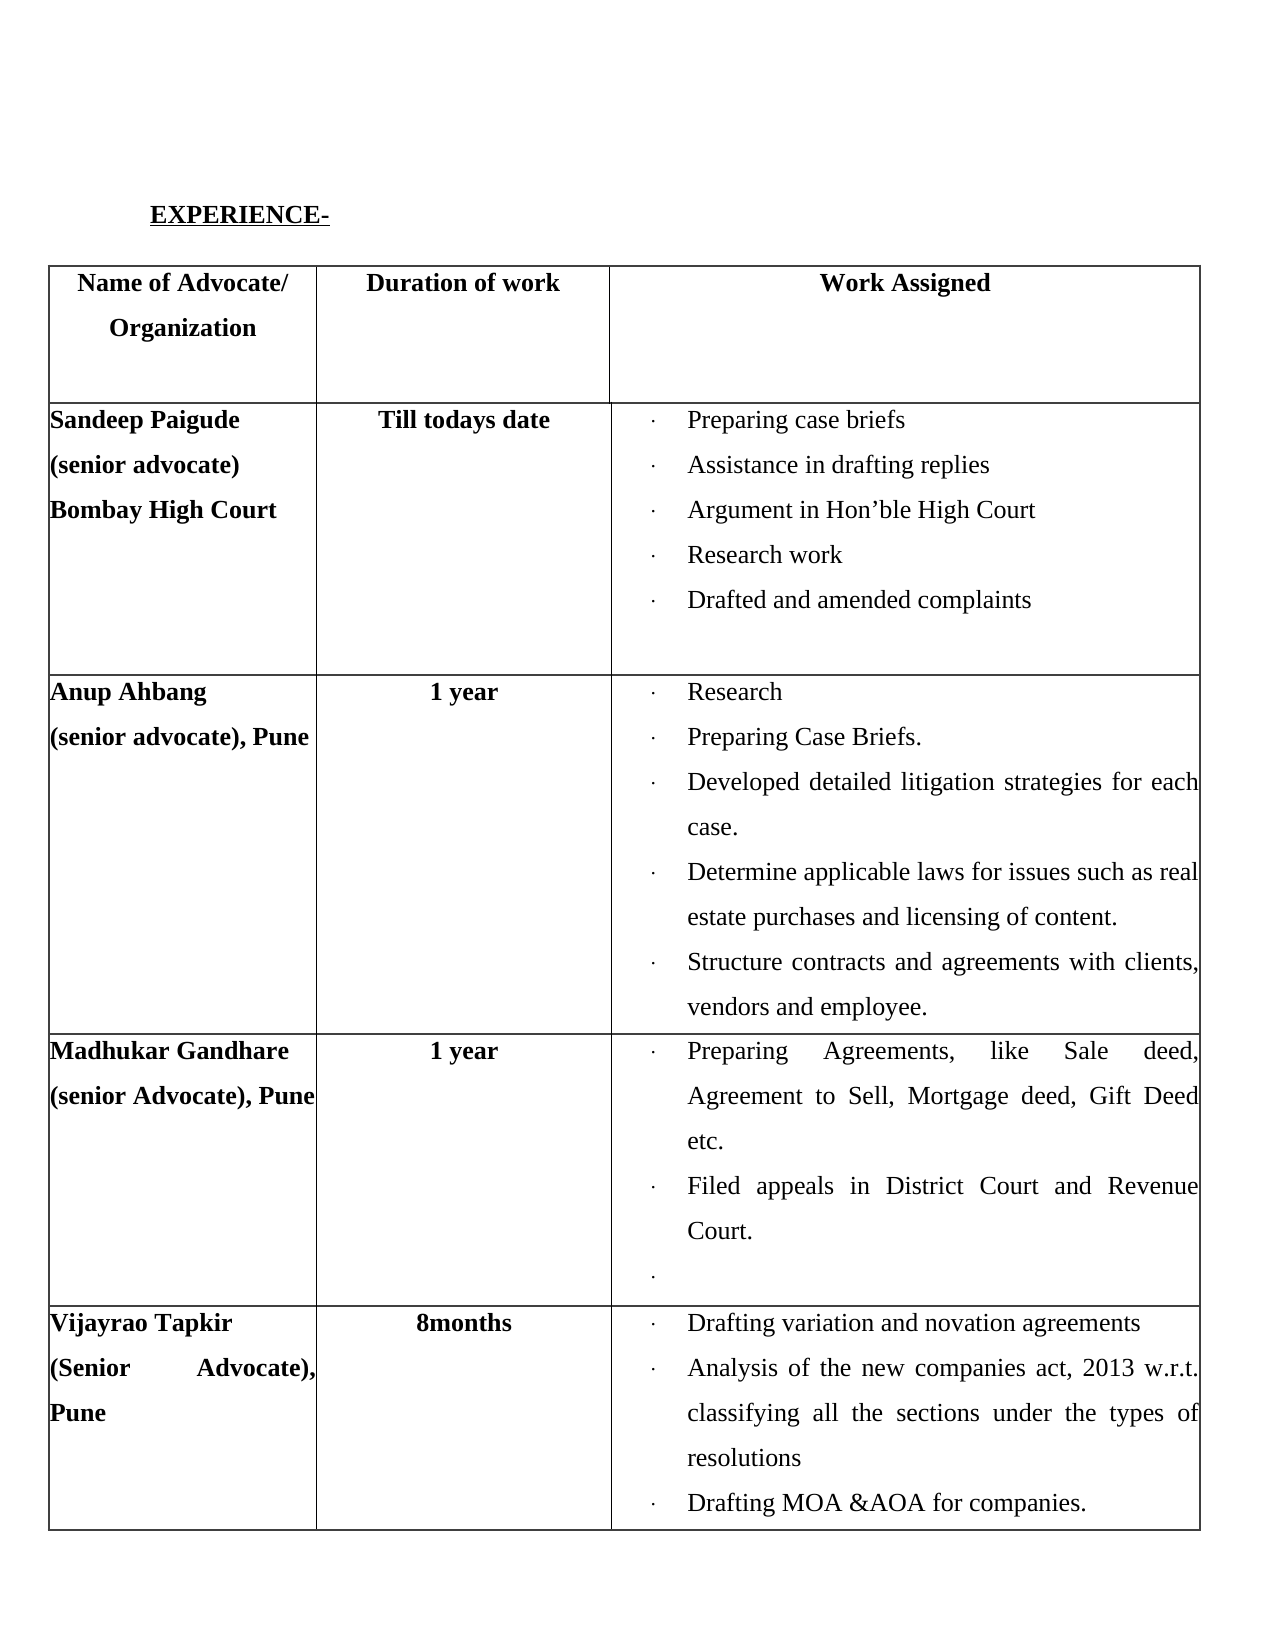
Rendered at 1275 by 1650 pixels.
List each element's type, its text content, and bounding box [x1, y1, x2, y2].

table_cell 1 year [317, 676, 611, 1033]
table_cell Till todays date [317, 404, 611, 673]
table_cell Preparing case briefs Assistance in drafting replies Argument in Hon’ble High Court Research work Drafted and amended complaints [612, 404, 1199, 673]
text EXPERIENCE- [150, 199, 1200, 229]
table_cell Preparing Agreements, like Sale deed, Agreement to Sell, Mortgage deed, Gift Deed etc. Filed appeals in District Court and Revenue Court. [612, 1035, 1199, 1304]
table_header Name of Advocate/ Organization [50, 267, 316, 402]
table_header Work Assigned [610, 267, 1199, 402]
table_cell Sandeep Paigude (senior advocate) Bombay High Court [50, 404, 316, 673]
table_cell Drafting variation and novation agreements Analysis of the new companies act, 2013 w.r.t. classifying all the sections under the types of resolutions Drafting MOA &AOA for companies. [612, 1307, 1199, 1529]
table_cell Anup Ahbang (senior advocate), Pune [50, 676, 316, 1033]
table_header Duration of work [317, 267, 609, 402]
table_cell Vijayrao Tapkir (Senior Advocate), Pune [50, 1307, 316, 1529]
table_cell 1 year [317, 1035, 611, 1304]
table_cell 8months [317, 1307, 611, 1529]
table_cell Research Preparing Case Briefs. Developed detailed litigation strategies for each case. Determine applicable laws for issues such as real estate purchases and licensing of content. Structure contracts and agreements with clients, vendors and employee. [612, 676, 1199, 1033]
table_cell Madhukar Gandhare (senior Advocate), Pune [50, 1035, 316, 1304]
